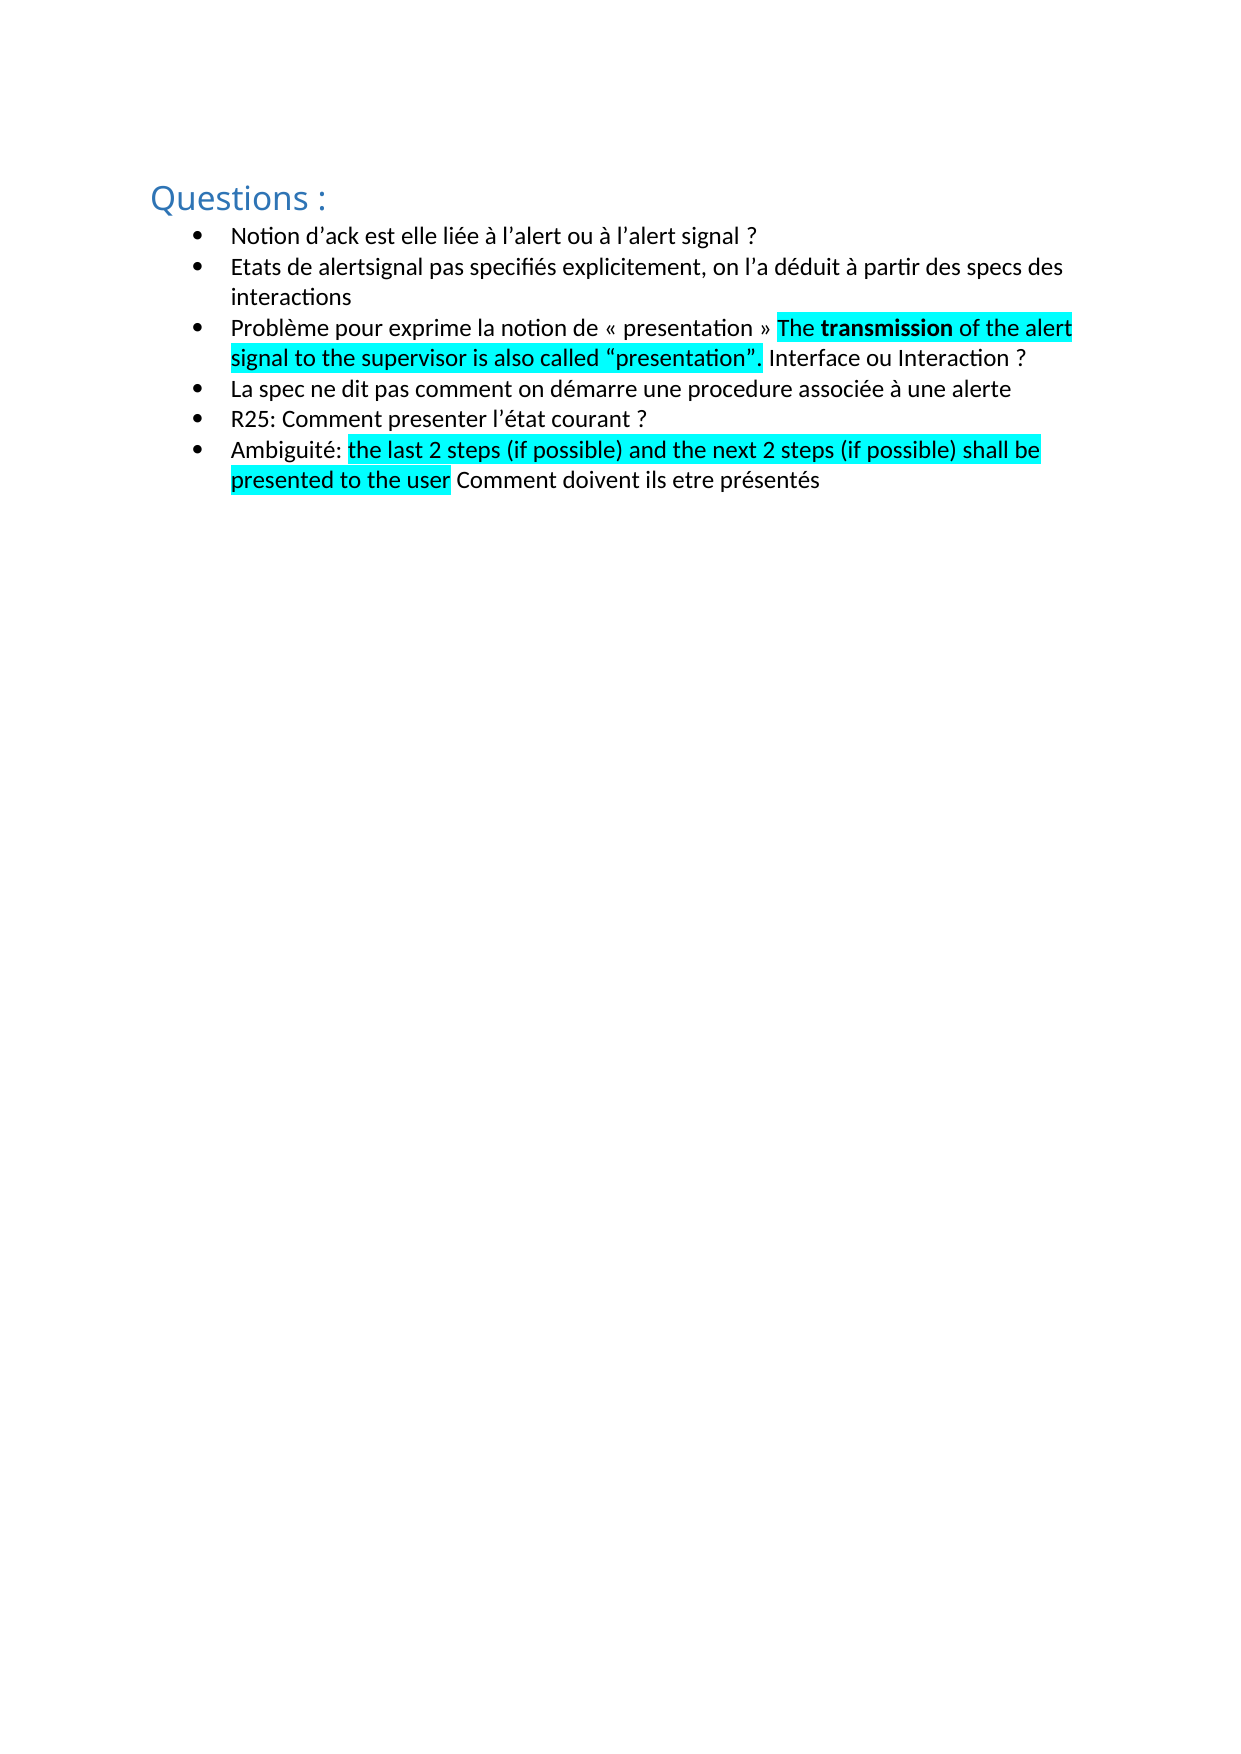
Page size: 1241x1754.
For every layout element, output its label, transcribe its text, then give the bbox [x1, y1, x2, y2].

list Etats de alertsignal pas specifiés explicitement, on l’a déduit à partir des specs des interactions [193, 251, 1090, 312]
list La spec ne dit pas comment on démarre une procedure associée à une alerte [193, 373, 1090, 403]
subtitle Questions : [150, 175, 1090, 220]
list Problème pour exprime la notion de « presentation » The transmission of the alert signal to the supervisor is also called “presentation”. Interface ou Interaction ? [193, 312, 1090, 373]
list Notion d’ack est elle liée à l’alert ou à l’alert signal ? [193, 220, 1090, 251]
list Ambiguité: the last 2 steps (if possible) and the next 2 steps (if possible) shall be presented to the user Comment doivent ils etre présentés [193, 434, 1090, 495]
list R25: Comment presenter l’état courant ? [193, 403, 1090, 434]
